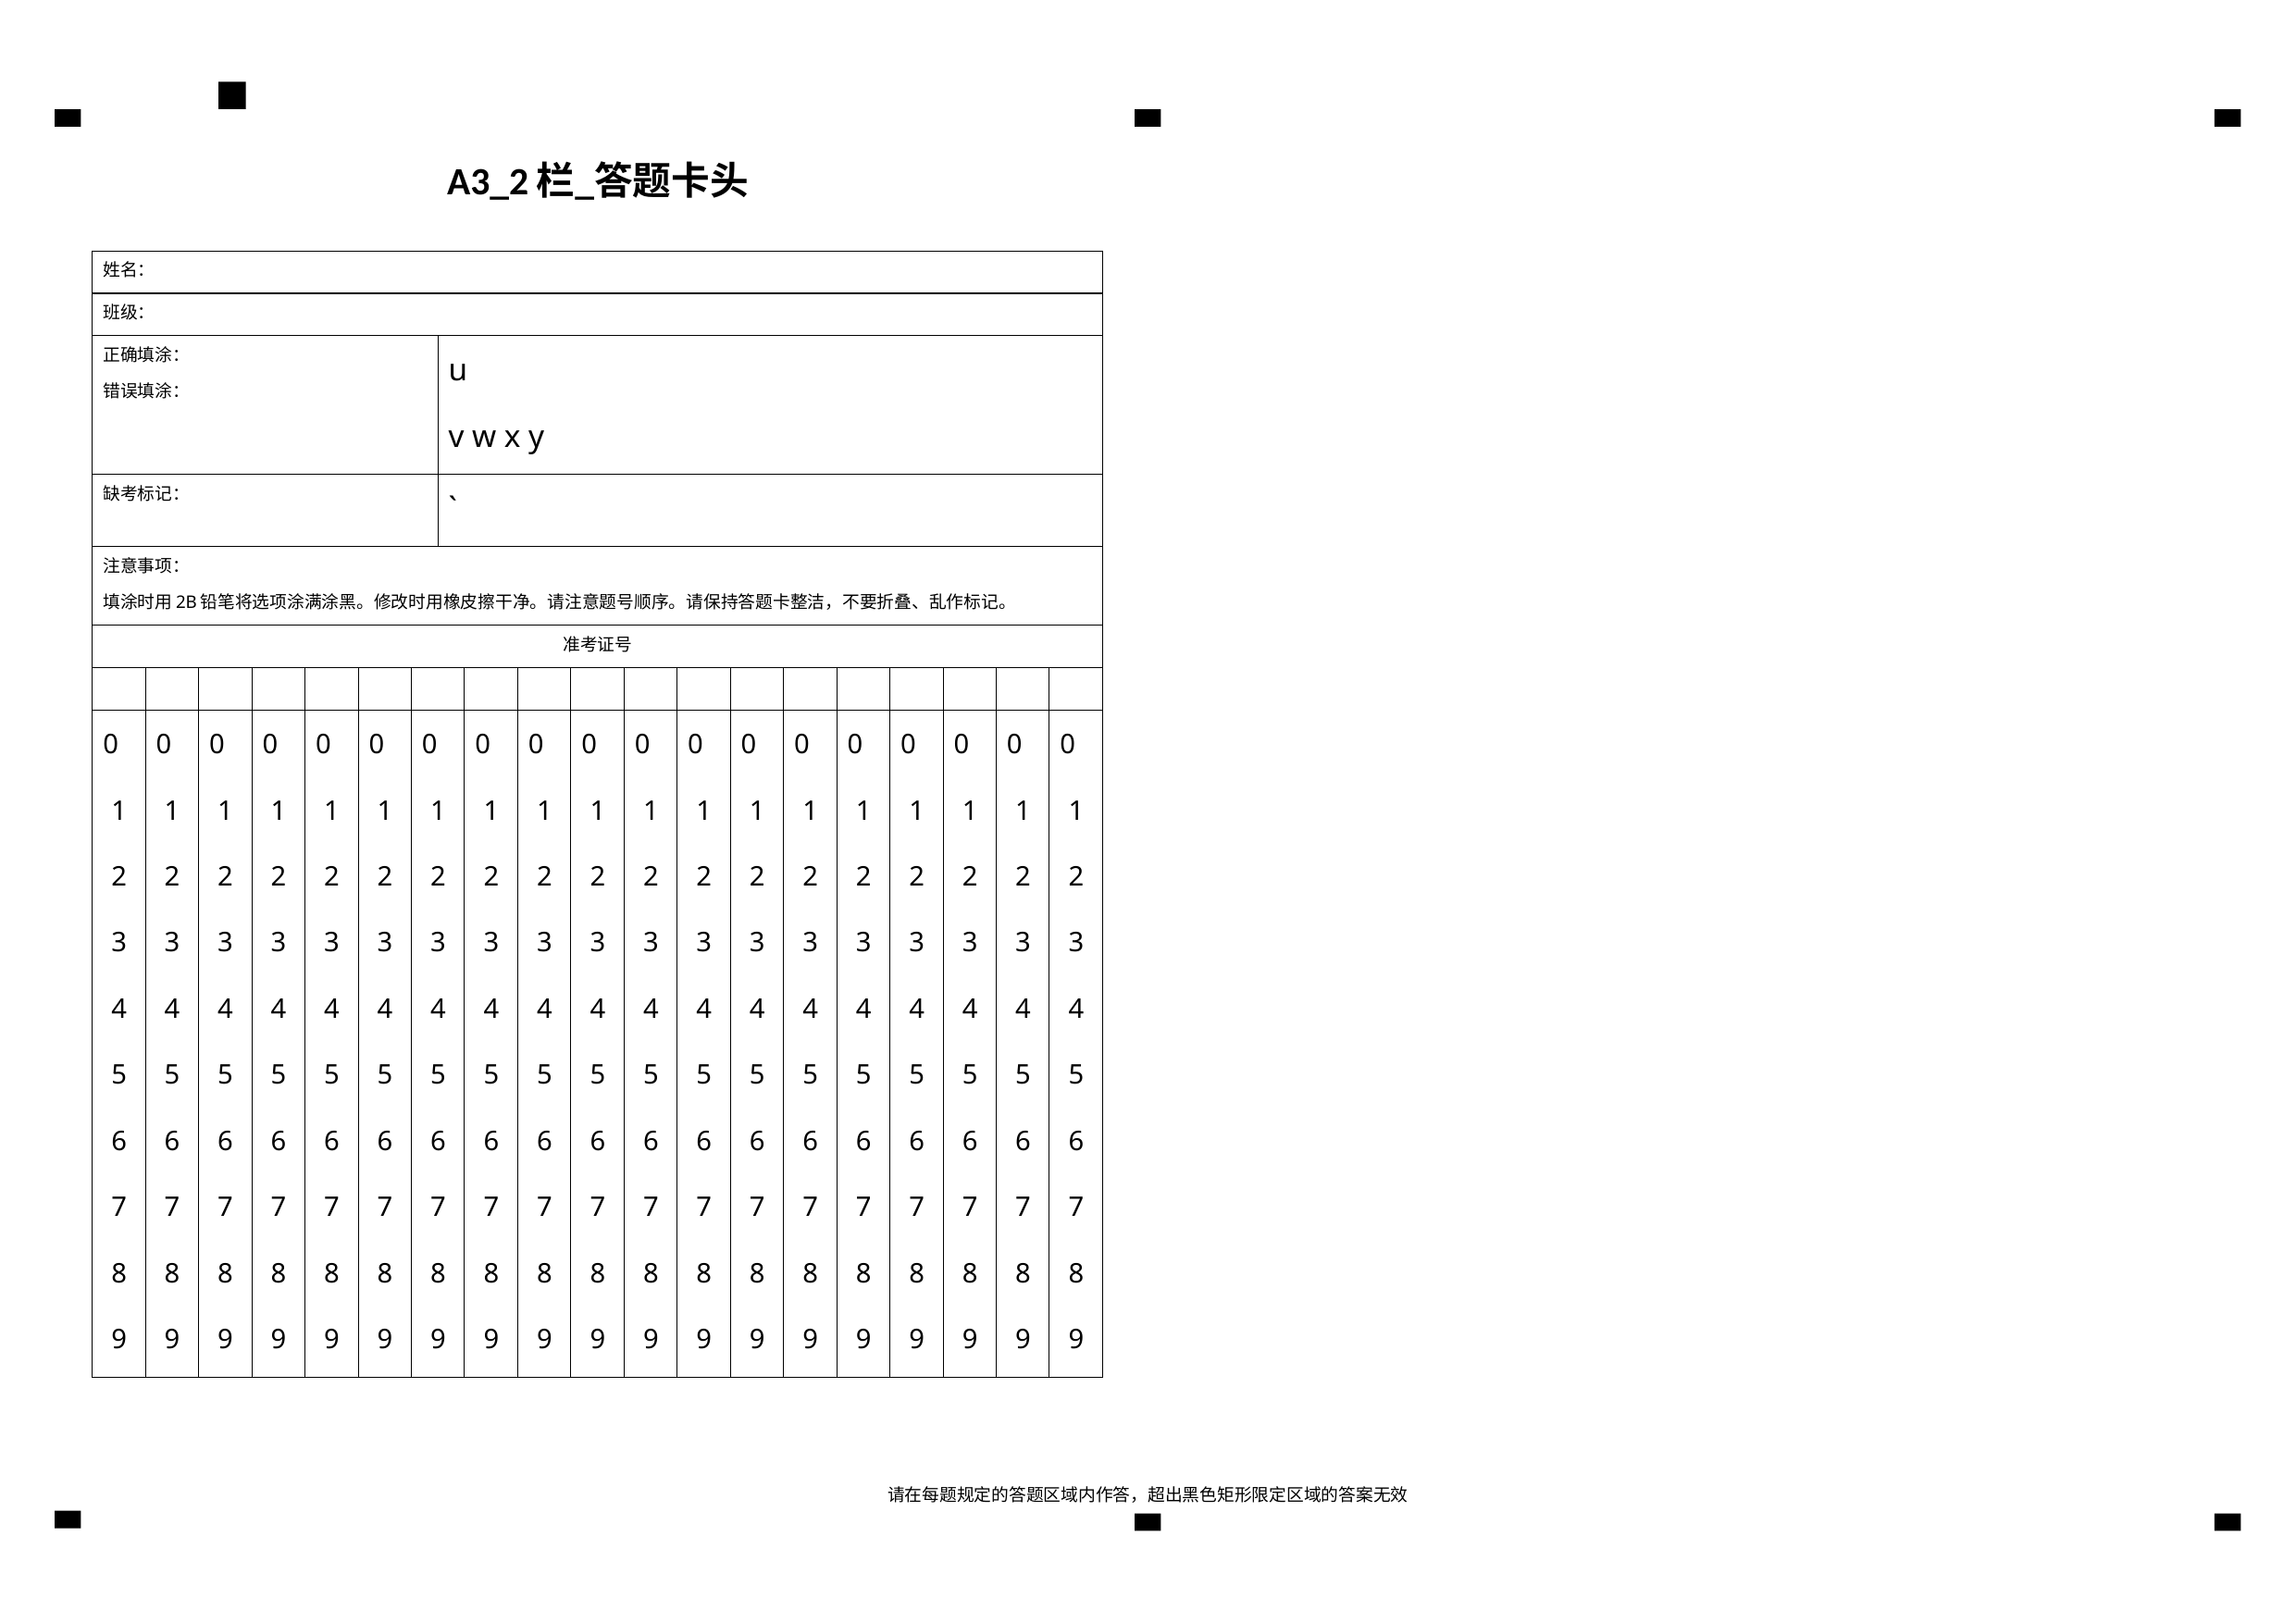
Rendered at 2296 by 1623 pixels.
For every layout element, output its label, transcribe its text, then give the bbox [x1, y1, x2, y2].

table_cell 0 1 2 3 4 5 6 7 8 9 [253, 711, 304, 1377]
table_cell 0 1 2 3 4 5 6 7 8 9 [518, 711, 570, 1377]
table_cell [146, 668, 198, 710]
table_cell 0 1 2 3 4 5 6 7 8 9 [359, 711, 411, 1377]
table_cell 0 1 2 3 4 5 6 7 8 9 [93, 711, 145, 1377]
table_cell 注意事项： 填涂时用2B铅笔将选项涂满涂黑。修改时用橡皮擦干净。请注意题号顺序。请保持答题卡整洁，不要折叠、乱作标记。 [93, 547, 1102, 625]
table_cell 0 1 2 3 4 5 6 7 8 9 [571, 711, 624, 1377]
table_cell [465, 668, 517, 710]
table_cell ` [439, 475, 1102, 546]
table_cell 0 1 2 3 4 5 6 7 8 9 [465, 711, 517, 1377]
table_cell 0 1 2 3 4 5 6 7 8 9 [997, 711, 1049, 1377]
table_cell [305, 668, 358, 710]
table_cell 缺考标记： [93, 475, 438, 546]
table_cell [997, 668, 1049, 710]
table_cell 0 1 2 3 4 5 6 7 8 9 [677, 711, 730, 1377]
table_cell 0 1 2 3 4 5 6 7 8 9 [199, 711, 252, 1377]
table_cell [890, 668, 943, 710]
table_cell [412, 668, 464, 710]
table_cell 0 1 2 3 4 5 6 7 8 9 [412, 711, 464, 1377]
table_cell [93, 668, 145, 710]
table_cell [571, 668, 624, 710]
table_cell [1049, 668, 1102, 710]
table_cell 0 1 2 3 4 5 6 7 8 9 [784, 711, 837, 1377]
table_cell 0 1 2 3 4 5 6 7 8 9 [625, 711, 676, 1377]
table_cell 0 1 2 3 4 5 6 7 8 9 [890, 711, 943, 1377]
table_cell [731, 668, 783, 710]
table_cell [625, 668, 676, 710]
table_cell 0 1 2 3 4 5 6 7 8 9 [305, 711, 358, 1377]
table_cell [199, 668, 252, 710]
text A3_2栏_答题卡头 [81, 148, 1113, 208]
table_cell 0 1 2 3 4 5 6 7 8 9 [731, 711, 783, 1377]
table_cell 班级： [93, 294, 1102, 335]
table_cell [677, 668, 730, 710]
table_cell [253, 668, 304, 710]
table_cell [518, 668, 570, 710]
table_cell u v w x y [439, 336, 1102, 474]
table_cell 准考证号 [93, 626, 1102, 667]
table_cell 正确填涂： 错误填涂： [93, 336, 438, 474]
table_cell 0 1 2 3 4 5 6 7 8 9 [1049, 711, 1102, 1377]
table_cell 0 1 2 3 4 5 6 7 8 9 [146, 711, 198, 1377]
table_cell [838, 668, 889, 710]
table_cell 0 1 2 3 4 5 6 7 8 9 [838, 711, 889, 1377]
table_header 姓名： [93, 252, 1102, 292]
table_cell [359, 668, 411, 710]
table_cell [944, 668, 996, 710]
table_cell 0 1 2 3 4 5 6 7 8 9 [944, 711, 996, 1377]
table_cell [784, 668, 837, 710]
